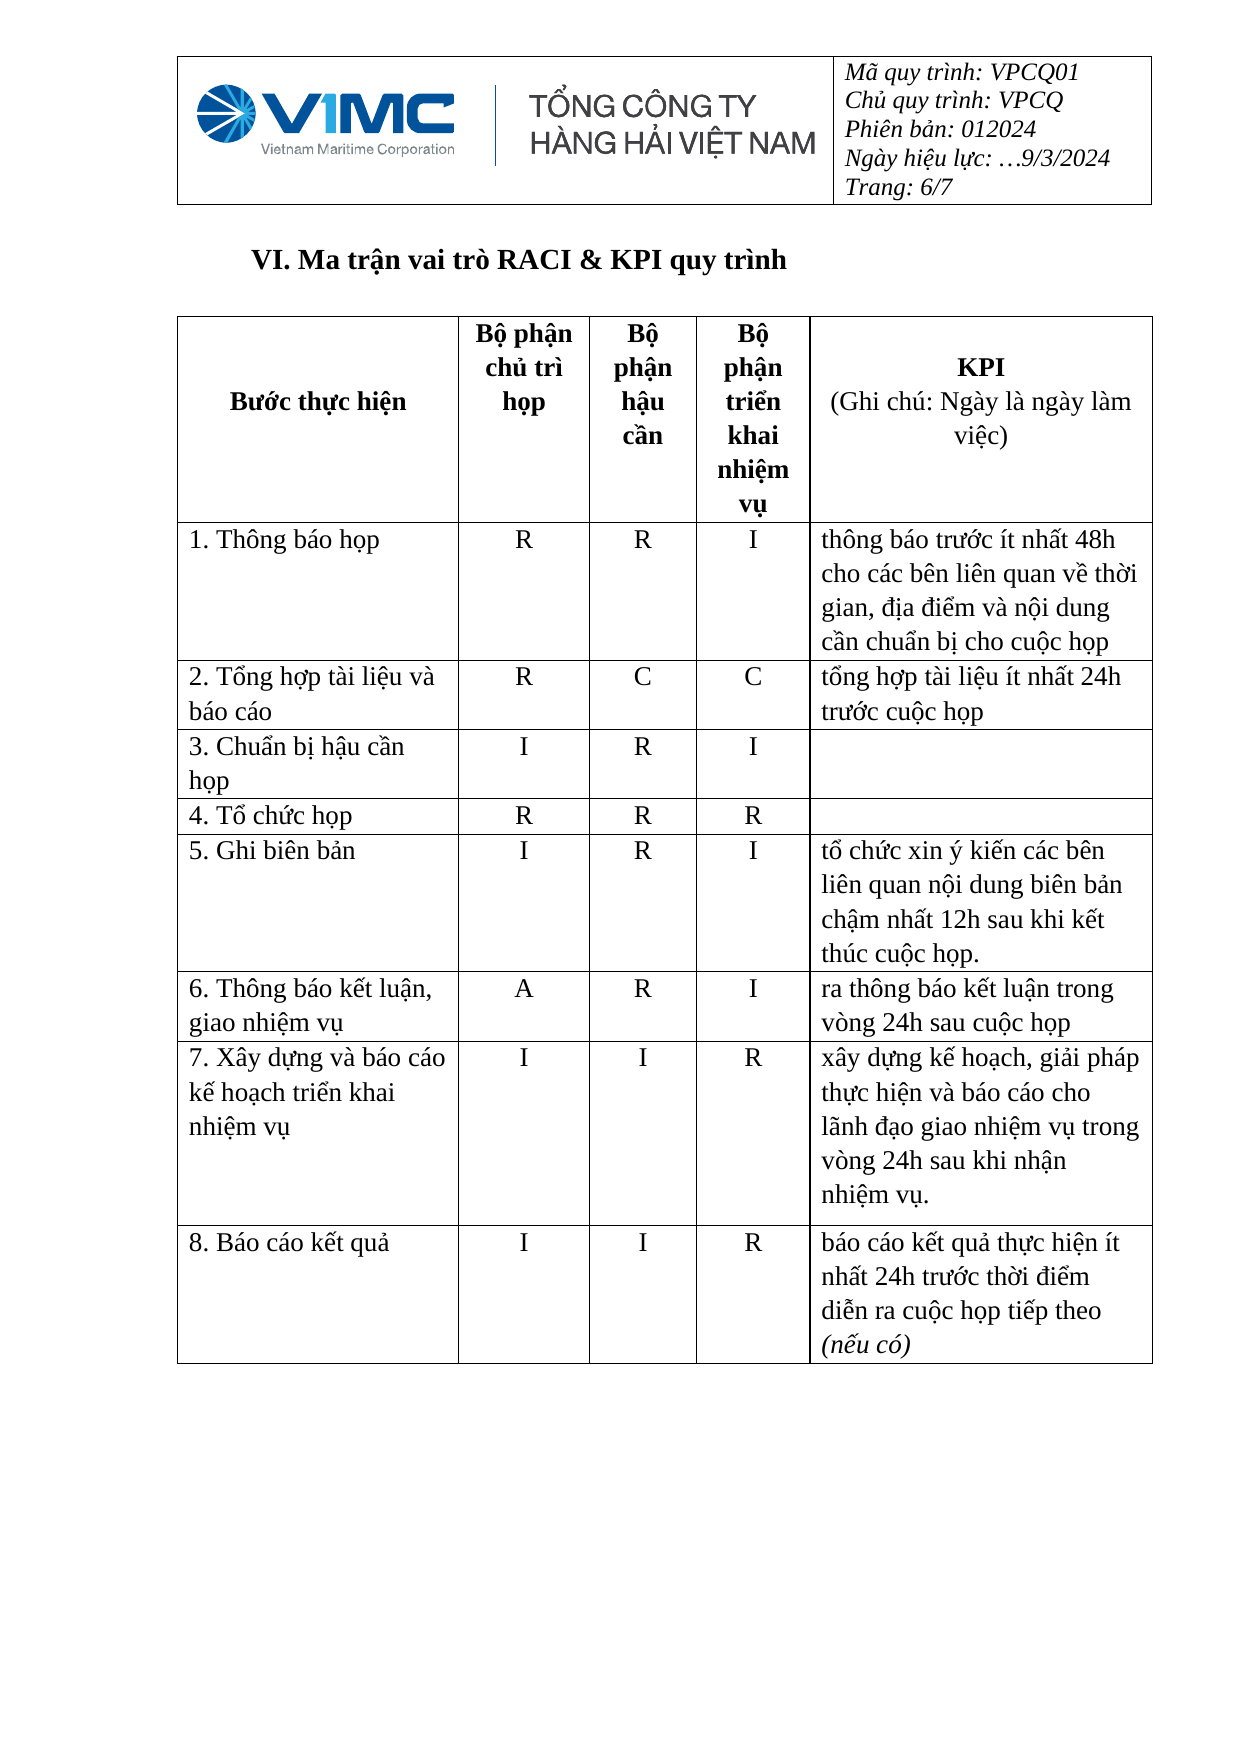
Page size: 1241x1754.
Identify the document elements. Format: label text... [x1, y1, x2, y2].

table_cell R [459, 523, 589, 659]
table_header Bộ phận chủ trì họp [459, 317, 589, 522]
table_cell R [590, 730, 696, 798]
table_cell C [590, 661, 696, 729]
table_cell xây dựng kế hoạch, giải pháp thực hiện và báo cáo cho lãnh đạo giao nhiệm vụ trong vòng 24h sau khi nhận nhiệm vụ. [811, 1042, 1152, 1225]
table_header KPI (Ghi chú: Ngày là ngày làm việc) [811, 317, 1152, 522]
table_cell R [459, 799, 589, 833]
table_cell [811, 799, 1152, 833]
table_cell I [459, 1042, 589, 1225]
table_cell C [697, 661, 809, 729]
table_cell báo cáo kết quả thực hiện ít nhất 24h trước thời điểm diễn ra cuộc họp tiếp theo (nếu có) [811, 1226, 1152, 1363]
table_cell I [697, 523, 809, 659]
table_cell R [697, 799, 809, 833]
table_cell R [590, 972, 696, 1041]
table_cell I [590, 1042, 696, 1225]
table_cell I [590, 1226, 696, 1363]
table_cell 3. Chuẩn bị hậu cần họp [178, 730, 458, 798]
table_cell 4. Tổ chức họp [178, 799, 458, 833]
table_cell 2. Tổng hợp tài liệu và báo cáo [178, 661, 458, 729]
table_cell [811, 730, 1152, 798]
table_cell 6. Thông báo kết luận, giao nhiệm vụ [178, 972, 458, 1041]
table_cell R [590, 835, 696, 971]
table_cell tổng hợp tài liệu ít nhất 24h trước cuộc họp [811, 661, 1152, 729]
table_cell ra thông báo kết luận trong vòng 24h sau cuộc họp [811, 972, 1152, 1041]
table_cell R [697, 1226, 809, 1363]
table_cell 8. Báo cáo kết quả [178, 1226, 458, 1363]
table_cell I [697, 835, 809, 971]
table_cell I [459, 730, 589, 798]
table_cell 7. Xây dựng và báo cáo kế hoạch triển khai nhiệm vụ [178, 1042, 458, 1225]
table_cell I [459, 1226, 589, 1363]
table_cell A [459, 972, 589, 1041]
table_cell I [697, 730, 809, 798]
table_cell R [459, 661, 589, 729]
table_cell R [697, 1042, 809, 1225]
table_cell 5. Ghi biên bản [178, 835, 458, 971]
table_cell R [590, 799, 696, 833]
table_cell I [459, 835, 589, 971]
table_header Bộ phận triển khai nhiệm vụ [697, 317, 809, 522]
table_cell 1. Thông báo họp [178, 523, 458, 659]
table_header Bộ phận hậu cần [590, 317, 696, 522]
table_cell thông báo trước ít nhất 48h cho các bên liên quan về thời gian, địa điểm và nội dung cần chuẩn bị cho cuộc họp [811, 523, 1152, 659]
table_cell I [697, 972, 809, 1041]
text VI. Ma trận vai trò RACI & KPI quy trình [177, 242, 1122, 276]
table_header Bước thực hiện [178, 317, 458, 522]
table_cell tổ chức xin ý kiến các bên liên quan nội dung biên bản chậm nhất 12h sau khi kết thúc cuộc họp. [811, 835, 1152, 971]
table_cell R [590, 523, 696, 659]
